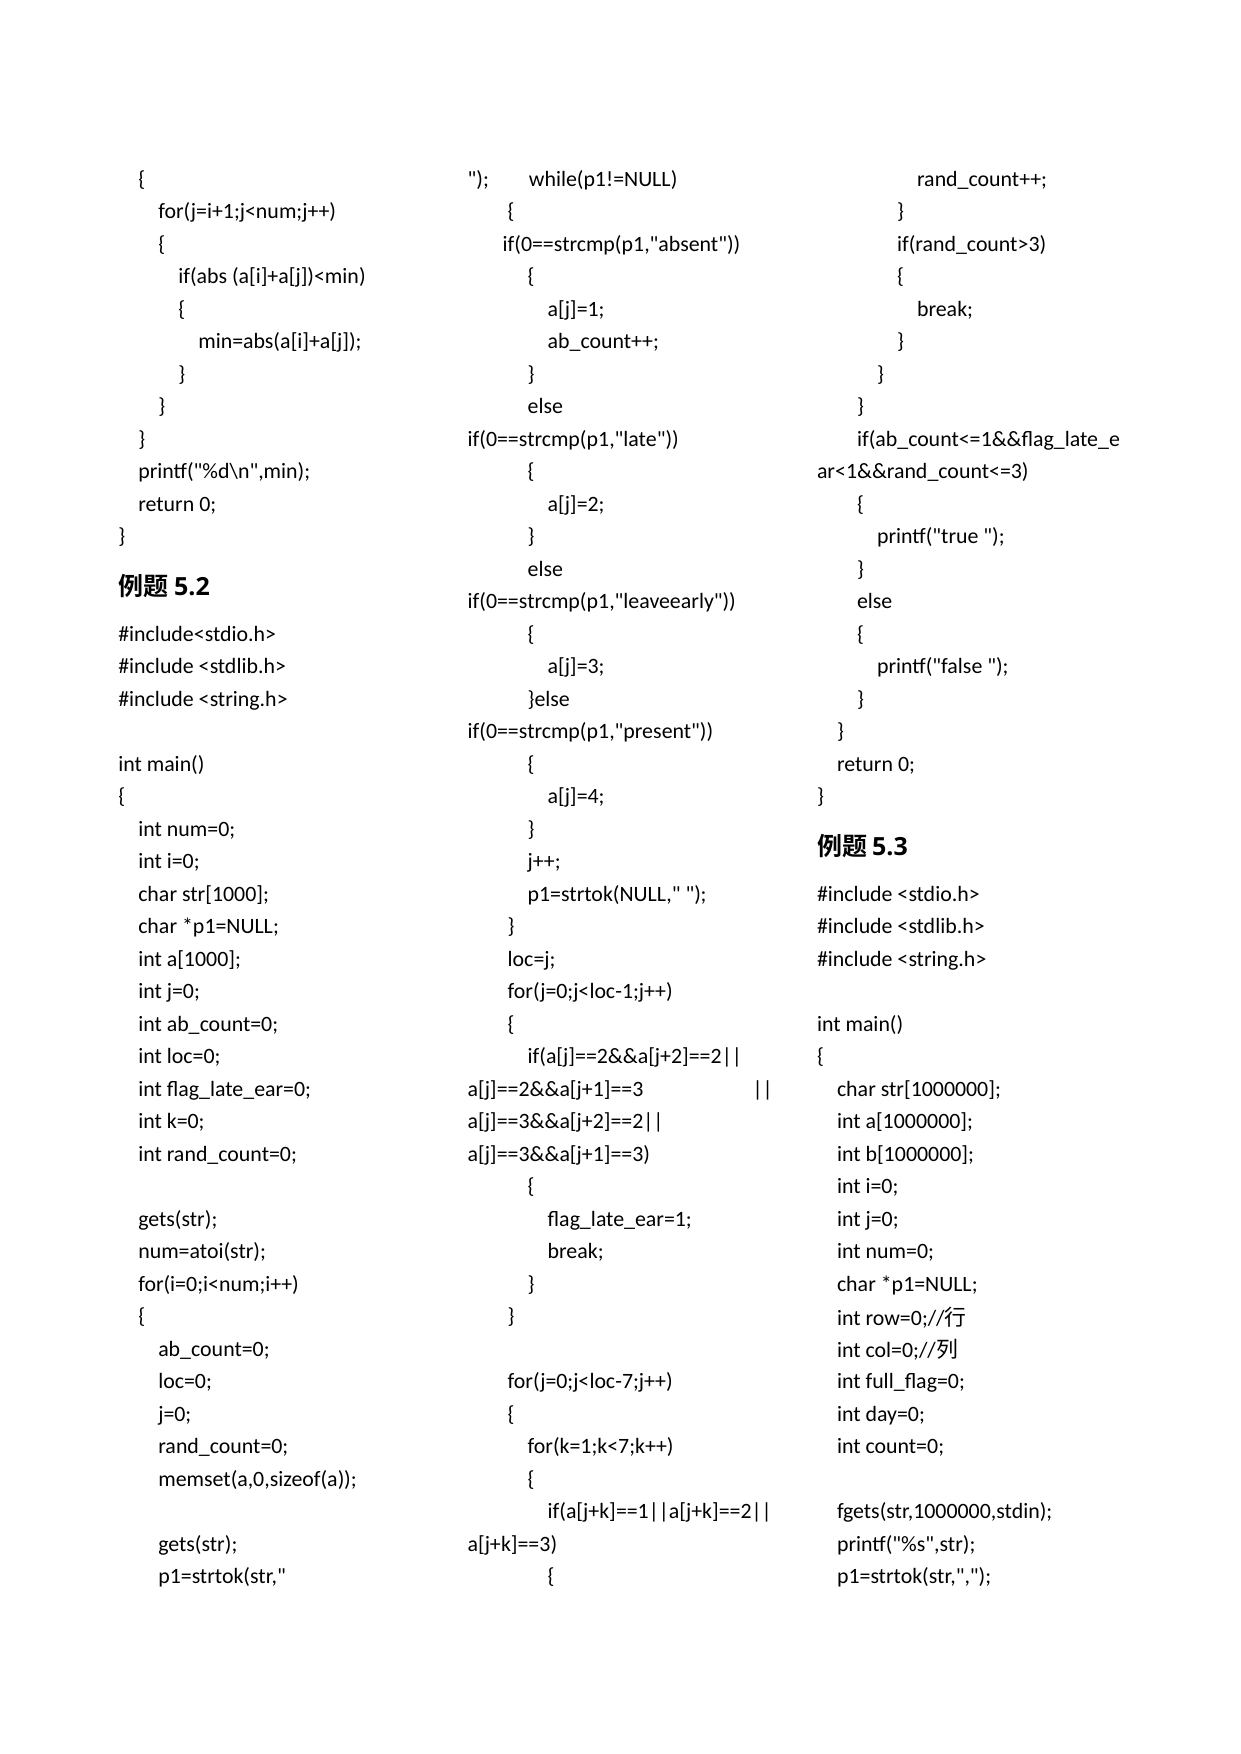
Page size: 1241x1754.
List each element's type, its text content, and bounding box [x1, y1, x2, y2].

text { [467, 1397, 772, 1429]
text loc=j; [467, 942, 772, 974]
text a[j]=4; [467, 779, 772, 812]
text flag_late_ear=1; [467, 1202, 772, 1234]
text } [817, 357, 1122, 389]
text char str[1000000]; [817, 1072, 1122, 1104]
text #include <stdlib.h> [118, 649, 423, 682]
text { [467, 1462, 772, 1494]
text num=atoi(str); [118, 1234, 423, 1267]
text int main() [118, 747, 423, 779]
text { [467, 747, 772, 779]
text char *p1=NULL; [817, 1267, 1122, 1299]
text min=abs(a[i]+a[j]); [118, 324, 423, 357]
text j++; [467, 844, 772, 877]
text p1=strtok(NULL," "); [467, 877, 772, 909]
text printf("false "); [817, 649, 1122, 682]
text int flag_late_ear=0; [118, 1072, 423, 1104]
text int j=0; [817, 1202, 1122, 1234]
text loc=0; [118, 1364, 423, 1397]
text int count=0; [817, 1429, 1122, 1462]
text { [118, 292, 423, 324]
text } [118, 389, 423, 422]
text #include <stdio.h> [817, 877, 1122, 909]
text } [118, 357, 423, 389]
text } [817, 552, 1122, 584]
text } [817, 324, 1122, 357]
text } [467, 812, 772, 844]
text if(a[j]==2&&a[j+2]==2||a[j]==2&&a[j+1]==3 || a[j]==3&&a[j+2]==2||a[j]==3&&a[j+1]==3) [467, 1039, 772, 1169]
text } [817, 682, 1122, 714]
text int i=0; [118, 844, 423, 877]
text int a[1000]; [118, 942, 423, 974]
text { [118, 1299, 423, 1332]
text a[j]=3; [467, 649, 772, 682]
text memset(a,0,sizeof(a)); [118, 1462, 423, 1494]
text } [467, 357, 772, 389]
text if(ab_count<=1&&flag_late_ear<1&&rand_count<=3) [817, 422, 1122, 487]
text if(a[j+k]==1||a[j+k]==2||a[j+k]==3) [467, 1494, 772, 1559]
text a[j]=2; [467, 487, 772, 519]
text else if(0==strcmp(p1,"late")) [467, 389, 772, 454]
text ab_count++; [467, 324, 772, 357]
text int num=0; [118, 812, 423, 844]
text else if(0==strcmp(p1,"leaveearly")) [467, 552, 772, 617]
text int ab_count=0; [118, 1007, 423, 1039]
text break; [467, 1234, 772, 1267]
text } [467, 1267, 772, 1299]
text rand_count=0; [118, 1429, 423, 1462]
text rand_count++; [817, 162, 1122, 194]
text int loc=0; [118, 1039, 423, 1072]
text fgets(str,1000000,stdin); [817, 1494, 1122, 1527]
text int row=0;//行 [817, 1299, 1122, 1332]
text 例题 5.2 [118, 552, 423, 617]
text } [817, 194, 1122, 227]
text int j=0; [118, 974, 423, 1007]
text { [467, 1007, 772, 1039]
text printf("%s",str); [817, 1527, 1122, 1559]
text for(j=0;j<loc-7;j++) [467, 1364, 772, 1397]
text j=0; [118, 1397, 423, 1429]
text { [467, 1169, 772, 1202]
text #include <string.h> [118, 682, 423, 714]
text } [467, 519, 772, 552]
text { [817, 617, 1122, 649]
text int day=0; [817, 1397, 1122, 1429]
text printf("true "); [817, 519, 1122, 552]
text a[j]=1; [467, 292, 772, 324]
text } [817, 779, 1122, 812]
text gets(str); [118, 1527, 423, 1559]
text { [467, 1559, 772, 1592]
text } [467, 1299, 772, 1332]
text char *p1=NULL; [118, 909, 423, 942]
text break; [817, 292, 1122, 324]
text #include <stdlib.h> [817, 909, 1122, 942]
text char str[1000]; [118, 877, 423, 909]
text { [817, 1039, 1122, 1072]
text ab_count=0; [118, 1332, 423, 1364]
text { [467, 617, 772, 649]
text int main() [817, 1007, 1122, 1039]
text printf("%d\n",min); [118, 454, 423, 487]
text } [118, 422, 423, 454]
text p1=strtok(str," "); while(p1!=NULL) [118, 1559, 423, 1592]
text gets(str); [118, 1202, 423, 1234]
text { [467, 194, 772, 227]
text } [817, 389, 1122, 422]
text int full_flag=0; [817, 1364, 1122, 1397]
text 例题5.3 [817, 812, 1122, 877]
text return 0; [817, 747, 1122, 779]
text int a[1000000]; [817, 1104, 1122, 1137]
text { [467, 454, 772, 487]
text { [817, 487, 1122, 519]
text if(abs (a[i]+a[j])<min) [118, 259, 423, 292]
text } [467, 909, 772, 942]
text else [817, 584, 1122, 617]
text int num=0; [817, 1234, 1122, 1267]
text int b[1000000]; [817, 1137, 1122, 1169]
text if(rand_count>3) [817, 227, 1122, 259]
text int k=0; [118, 1104, 423, 1137]
text p1=strtok(str,","); [817, 1559, 1122, 1592]
text int rand_count=0; [118, 1137, 423, 1169]
text for(i=0;i<num;i++) [118, 1267, 423, 1299]
text return 0; [118, 487, 423, 519]
text p1=strtok(str," "); while(p1!=NULL) [467, 162, 772, 194]
text { [118, 227, 423, 259]
text #include<stdio.h> [118, 617, 423, 649]
text { [118, 162, 423, 194]
text } [118, 519, 423, 552]
text for(k=1;k<7;k++) [467, 1429, 772, 1462]
text int i=0; [817, 1169, 1122, 1202]
text if(0==strcmp(p1,"absent")) [467, 227, 772, 259]
text { [817, 259, 1122, 292]
text { [467, 259, 772, 292]
text #include <string.h> [817, 942, 1122, 974]
text { [118, 779, 423, 812]
text }else if(0==strcmp(p1,"present")) [467, 682, 772, 747]
text } [817, 714, 1122, 747]
text int col=0;//列 [817, 1332, 1122, 1364]
text for(j=0;j<loc-1;j++) [467, 974, 772, 1007]
text for(j=i+1;j<num;j++) [118, 194, 423, 227]
